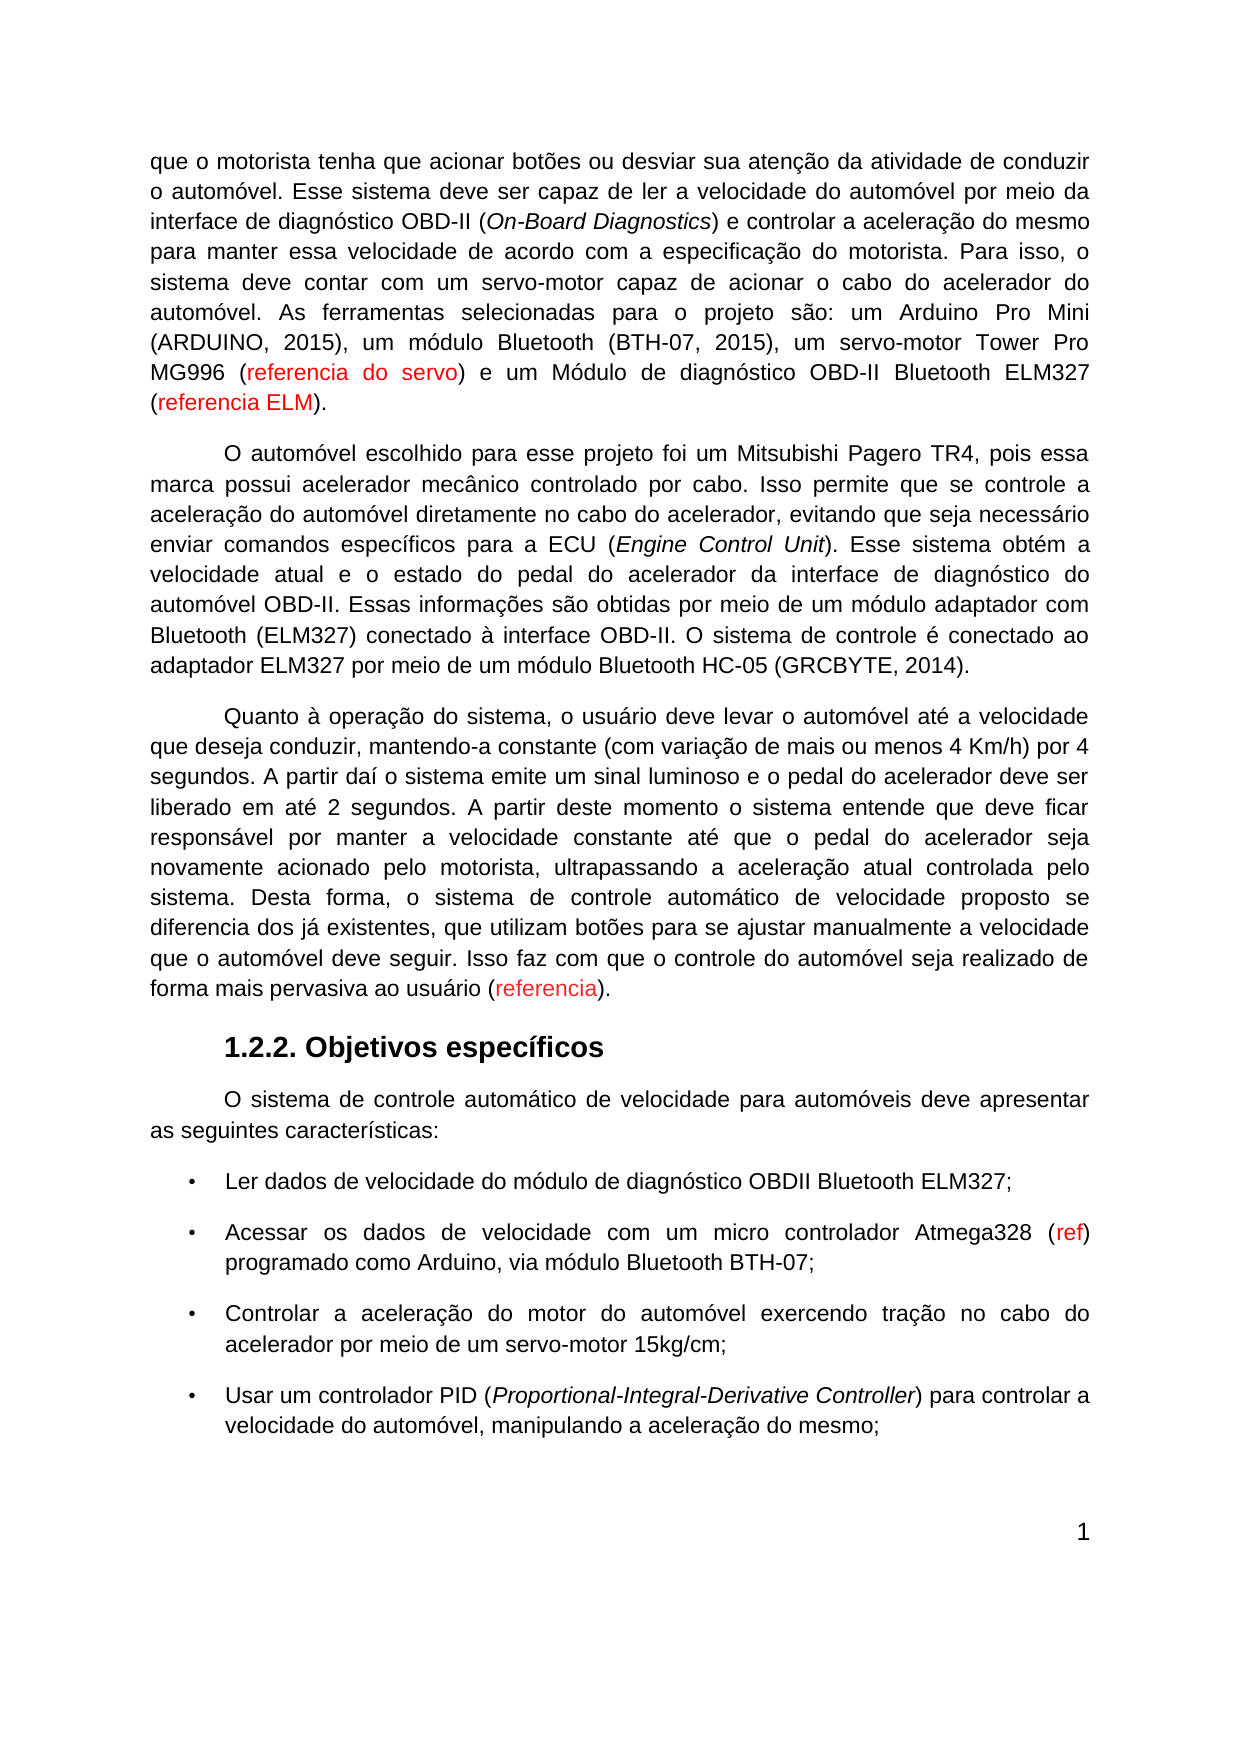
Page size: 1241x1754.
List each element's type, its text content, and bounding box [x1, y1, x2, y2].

text O automóvel escolhido para esse projeto foi um Mitsubishi Pagero TR4, pois essa marca possui acelerador mecânico controlado por cabo. Isso permite que se controle a aceleração do automóvel diretamente no cabo do acelerador, evitando que seja necessário enviar comandos específicos para a ECU (Engine Control Unit). Esse sistema obtém a velocidade atual e o estado do pedal do acelerador da interface de diagnóstico do automóvel OBD-II. Essas informações são obtidas por meio de um módulo adaptador com Bluetooth (ELM327) conectado à interface OBD-II. O sistema de controle é conectado ao adaptador ELM327 por meio de um módulo Bluetooth HC-05 (GRCBYTE, 2014). [150, 440, 1090, 678]
text Quanto à operação do sistema, o usuário deve levar o automóvel até a velocidade que deseja conduzir, mantendo-a constante (com variação de mais ou menos 4 Km/h) por 4 segundos. A partir daí o sistema emite um sinal luminoso e o pedal do acelerador deve ser liberado em até 2 segundos. A partir deste momento o sistema entende que deve ficar responsável por manter a velocidade constante até que o pedal do acelerador seja novamente acionado pelo motorista, ultrapassando a aceleração atual controlada pelo sistema. Desta forma, o sistema de controle automático de velocidade proposto se diferencia dos já existentes, que utilizam botões para se ajustar manualmente a velocidade que o automóvel deve seguir. Isso faz com que o controle do automóvel seja realizado de forma mais pervasiva ao usuário (referencia). [150, 703, 1090, 1001]
subtitle 1.2.2. Objetivos específicos [150, 1030, 1090, 1063]
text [150, 148, 1090, 416]
list Usar um controlador PID (Proportional-Integral-Derivative Controller) para controlar a velocidade do automóvel, manipulando a aceleração do mesmo; [188, 1382, 1090, 1438]
list Acessar os dados de velocidade com um micro controlador Atmega328 (ref) programado como Arduino, via módulo Bluetooth BTH-07; [188, 1219, 1090, 1276]
list Controlar a aceleração do motor do automóvel exercendo tração no cabo do acelerador por meio de um servo-motor 15kg/cm; [188, 1300, 1090, 1357]
list Ler dados de velocidade do módulo de diagnóstico OBDII Bluetooth ELM327; [188, 1168, 1090, 1194]
text O sistema de controle automático de velocidade para automóveis deve apresentar as seguintes características: [150, 1086, 1090, 1143]
